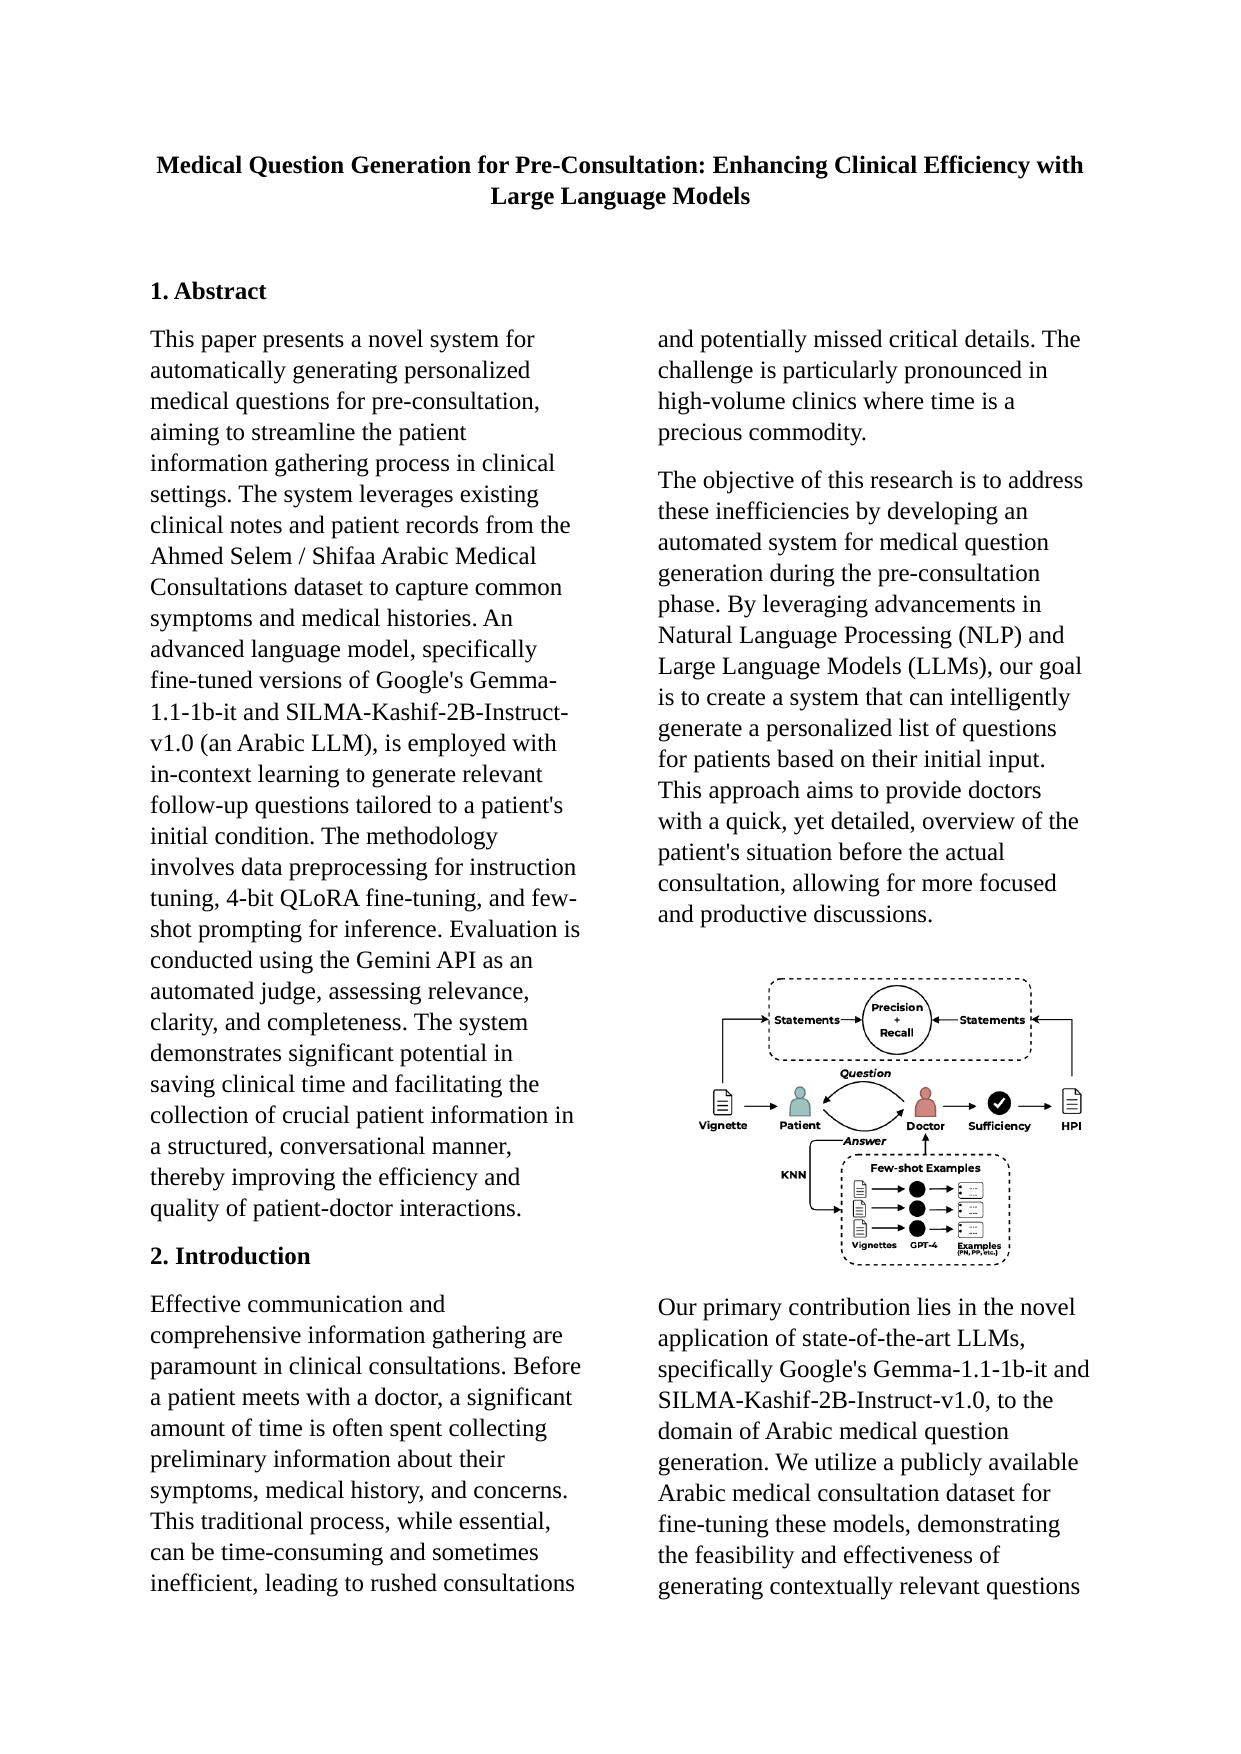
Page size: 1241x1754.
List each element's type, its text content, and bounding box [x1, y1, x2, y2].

text Medical Question Generation for Pre-Consultation: Enhancing Clinical Efficiency with Large Language Models [150, 150, 1090, 210]
text Effective communication and comprehensive information gathering are paramount in clinical consultations. Before a patient meets with a doctor, a significant amount of time is often spent collecting preliminary information about their symptoms, medical history, and concerns. This traditional process, while essential, can be time-consuming and sometimes inefficient, leading to rushed consultations [150, 1289, 583, 1597]
picture [657, 947, 1142, 1273]
text 1. Abstract [150, 276, 583, 305]
text This paper presents a novel system for automatically generating personalized medical questions for pre-consultation, aiming to streamline the patient information gathering process in clinical settings. The system leverages existing clinical notes and patient records from the Ahmed Selem / Shifaa Arabic Medical Consultations dataset to capture common symptoms and medical histories. An advanced language model, specifically fine-tuned versions of Google's Gemma-1.1-1b-it and SILMA-Kashif-2B-Instruct-v1.0 (an Arabic LLM), is employed with in-context learning to generate relevant follow-up questions tailored to a patient's initial condition. The methodology involves data preprocessing for instruction tuning, 4-bit QLoRA fine-tuning, and few-shot prompting for inference. Evaluation is conducted using the Gemini API as an automated judge, assessing relevance, clarity, and completeness. The system demonstrates significant potential in saving clinical time and facilitating the collection of crucial patient information in a structured, conversational manner, thereby improving the efficiency and quality of patient-doctor interactions. [150, 324, 583, 1222]
text The objective of this research is to address these inefficiencies by developing an automated system for medical question generation during the pre-consultation phase. By leveraging advancements in Natural Language Processing (NLP) and Large Language Models (LLMs), our goal is to create a system that can intelligently generate a personalized list of questions for patients based on their initial input. This approach aims to provide doctors with a quick, yet detailed, overview of the patient's situation before the actual consultation, allowing for more focused and productive discussions. [658, 465, 1090, 928]
text 2. Introduction [150, 1241, 583, 1270]
text and potentially missed critical details. The challenge is particularly pronounced in high-volume clinics where time is a precious commodity. [658, 324, 1090, 446]
